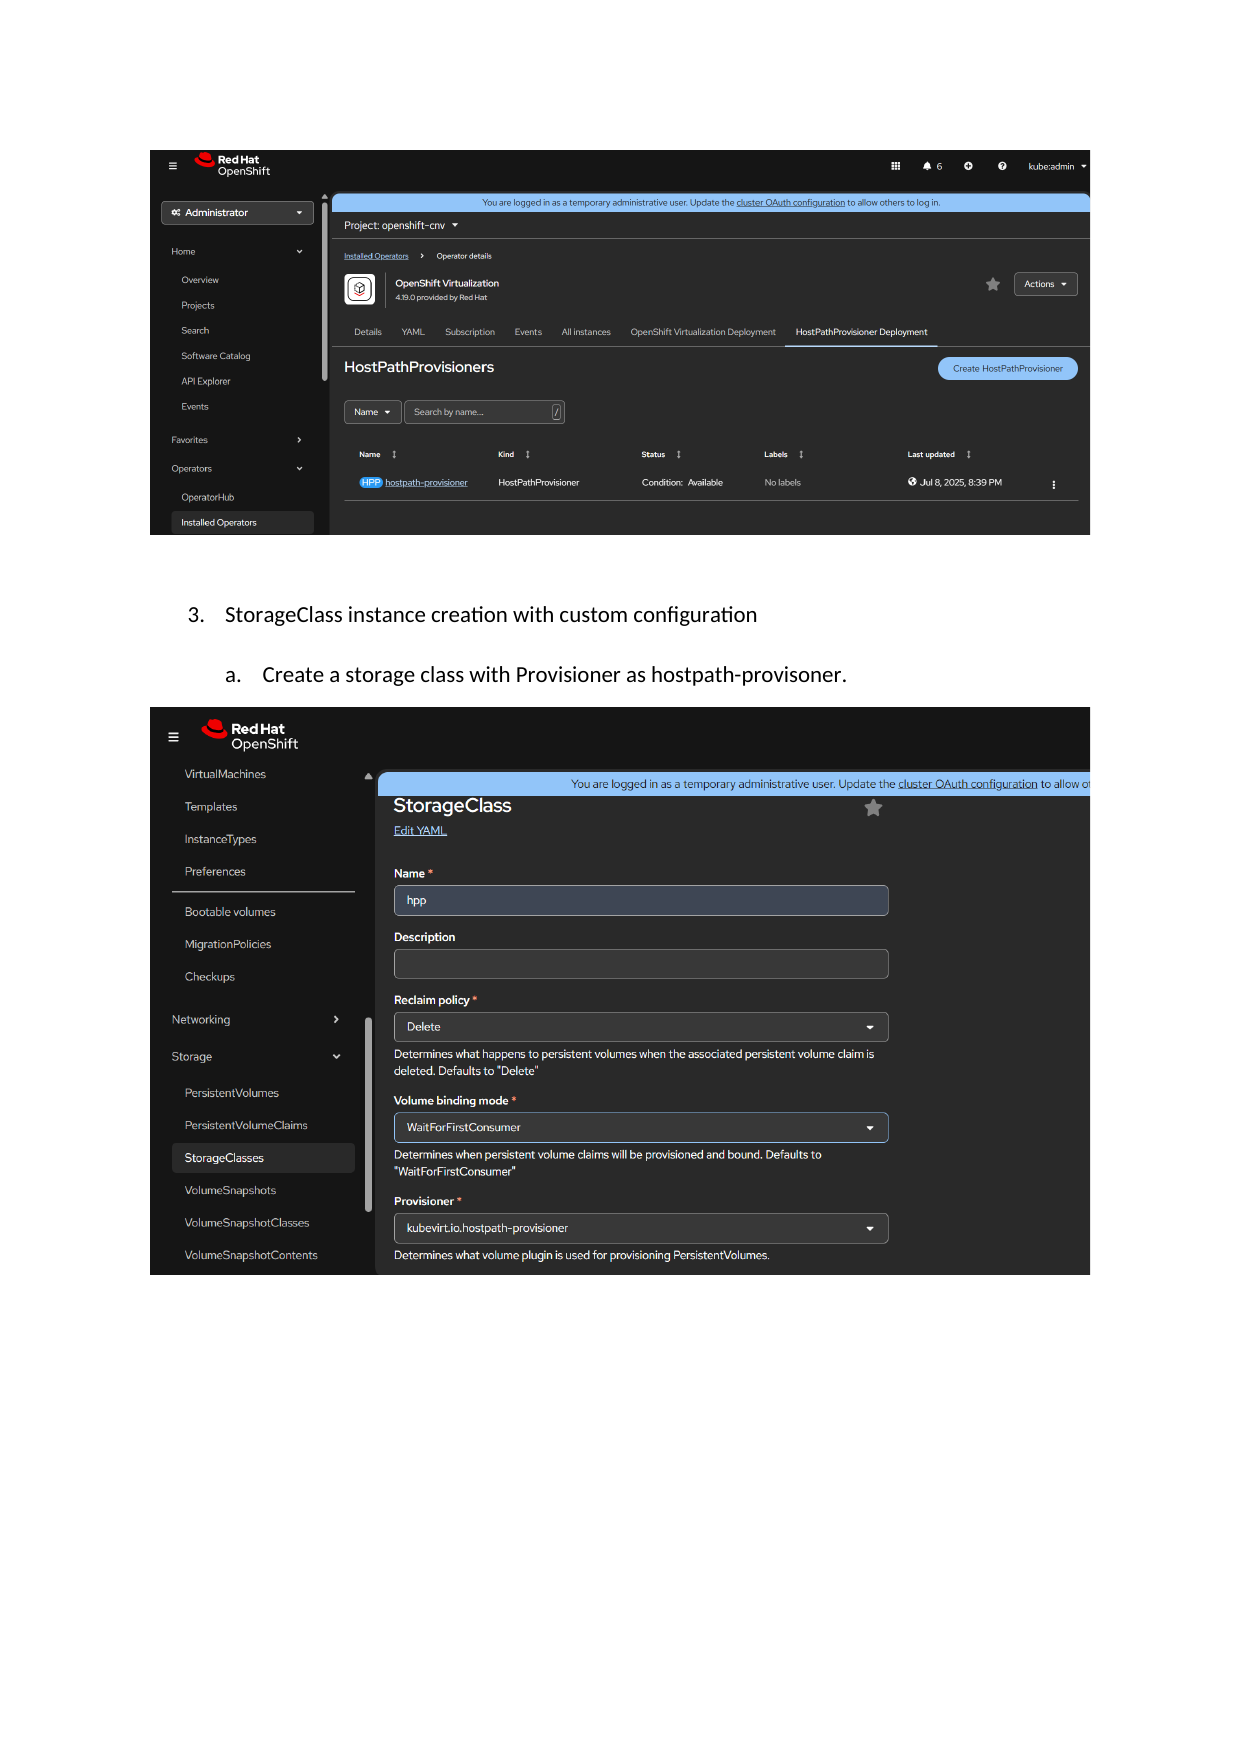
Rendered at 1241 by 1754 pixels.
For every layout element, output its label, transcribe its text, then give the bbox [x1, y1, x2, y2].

list Create a storage class with Provisioner as hostpath-provisoner. [225, 660, 1090, 688]
list StorageClass instance creation with custom configuration [187, 600, 1090, 628]
picture [150, 150, 1091, 535]
picture [150, 707, 1091, 1275]
